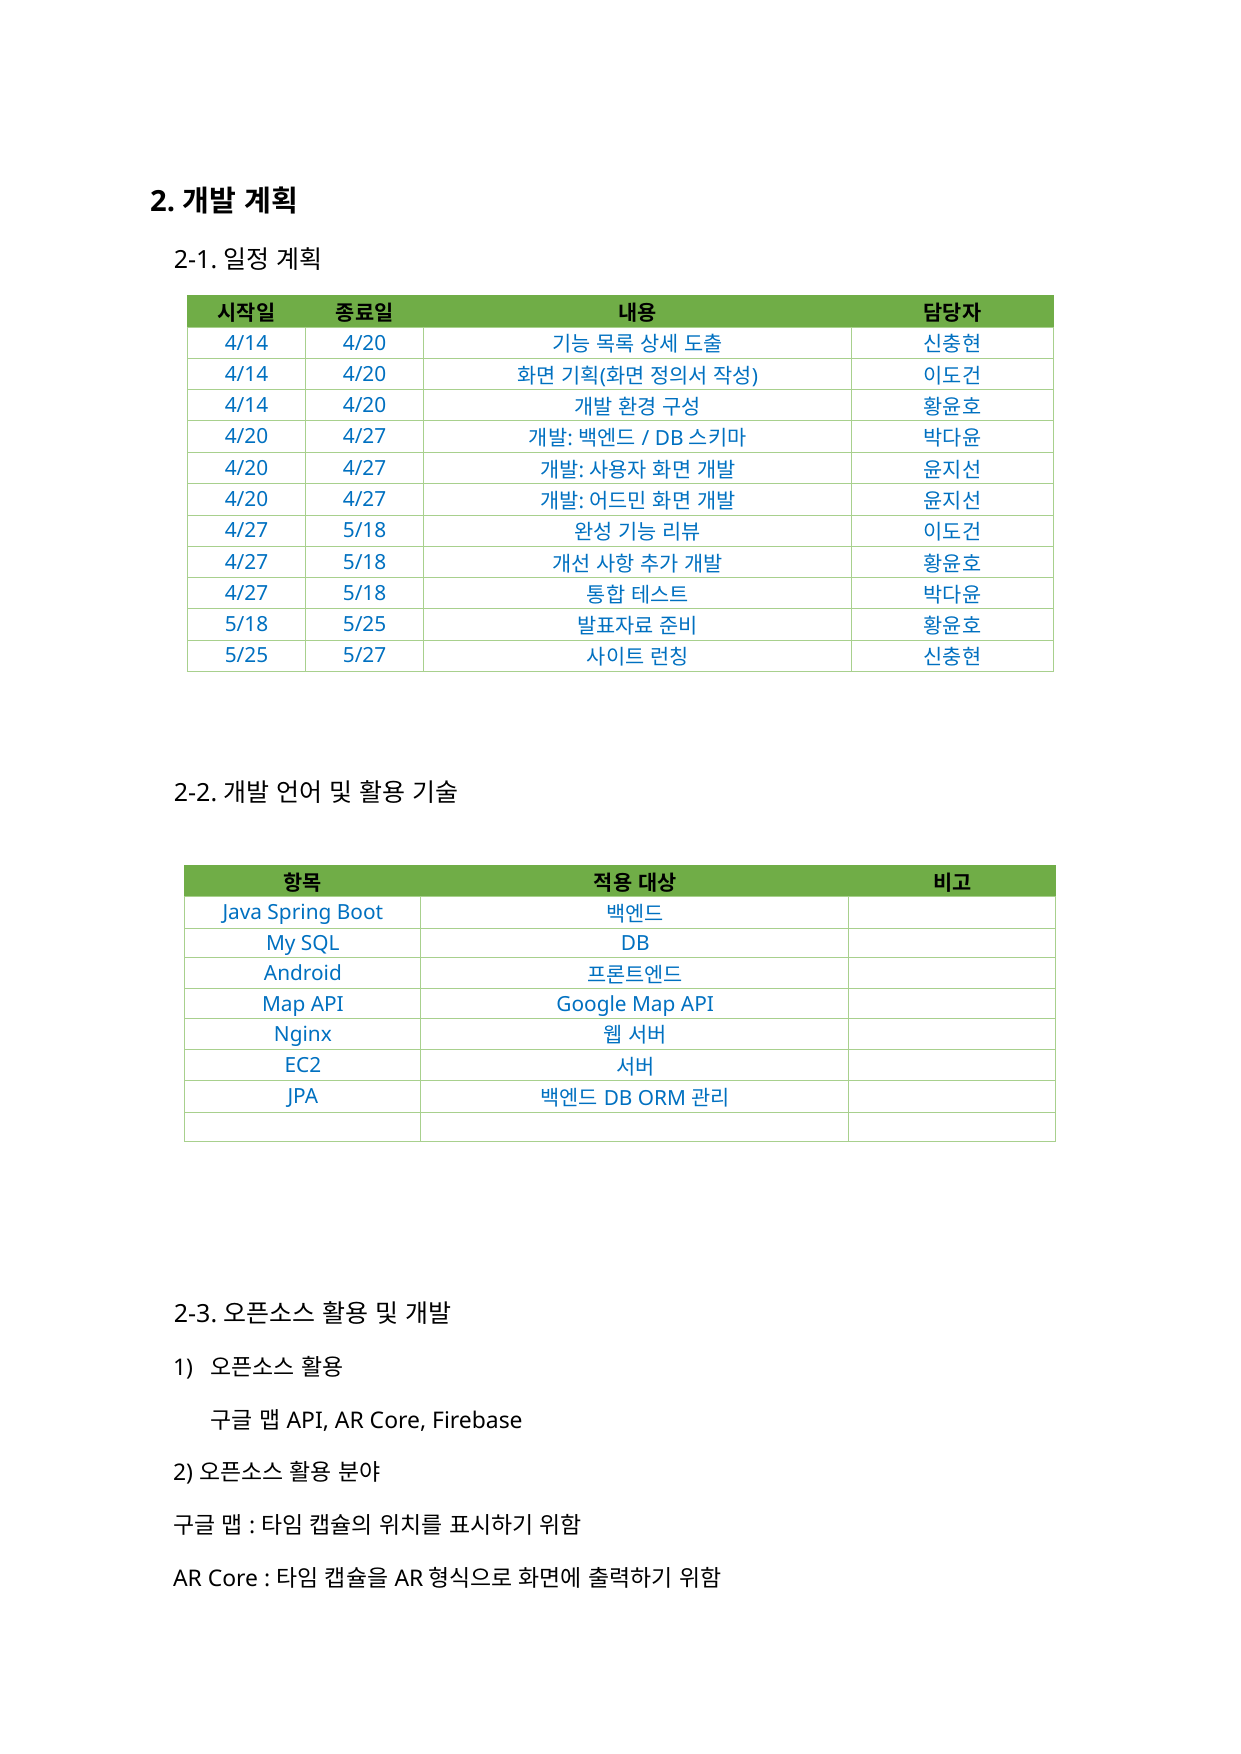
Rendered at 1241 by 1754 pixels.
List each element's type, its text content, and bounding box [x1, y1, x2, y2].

table_cell 백엔드 [421, 897, 848, 927]
table_cell 윤지선 [852, 484, 1053, 514]
table_cell 이도건 [852, 359, 1053, 389]
table_cell 개발: 사용자 화면 개발 [424, 453, 851, 483]
table_cell [849, 1113, 1055, 1141]
table_cell 5/25 [306, 609, 423, 639]
table_header 항목 [185, 866, 420, 896]
table_cell 프론트엔드 [421, 958, 848, 988]
table_cell 신충현 [852, 641, 1053, 671]
table_cell 웹 서버 [421, 1019, 848, 1049]
text 2) 오픈소스 활용 분야 [150, 1454, 1090, 1488]
table_cell [849, 989, 1055, 1018]
table_cell 박다윤 [852, 421, 1053, 452]
subtitle 오픈소스 활용 및 개발 [174, 1293, 1090, 1329]
table_cell 4/20 [306, 390, 423, 420]
table_cell 4/14 [188, 328, 305, 358]
table_cell 신충현 [852, 328, 1053, 358]
text 구글 맵 : 타임 캡슐의 위치를 표시하기 위함 [150, 1507, 1090, 1540]
table_cell 4/27 [188, 547, 305, 577]
table_header 비고 [849, 866, 1055, 896]
table_cell 완성 기능 리뷰 [424, 516, 851, 546]
table_cell [421, 1113, 848, 1141]
table_cell [849, 897, 1055, 927]
table_header 종료일 [306, 296, 423, 327]
table_cell 황윤호 [852, 390, 1053, 420]
table_cell 4/27 [188, 578, 305, 608]
table_cell 5/18 [306, 547, 423, 577]
table_cell 4/20 [306, 359, 423, 389]
table_cell [185, 1113, 420, 1141]
table_cell 4/27 [306, 421, 423, 452]
table_cell 통합 테스트 [424, 578, 851, 608]
list 구글 맵 API, AR Core, Firebase [210, 1402, 1090, 1435]
table_cell 이도건 [852, 516, 1053, 546]
table_cell 사이트 런칭 [424, 641, 851, 671]
table_cell Map API [185, 989, 420, 1018]
table_cell [849, 929, 1055, 957]
table_cell 발표자료 준비 [424, 609, 851, 639]
table_cell 4/20 [306, 328, 423, 358]
table_header 담당자 [852, 296, 1053, 327]
table_cell [849, 1019, 1055, 1049]
table_cell DB [421, 929, 848, 957]
table_cell 윤지선 [852, 453, 1053, 483]
table_cell 5/27 [306, 641, 423, 671]
table_cell Nginx [185, 1019, 420, 1049]
table_header 내용 [424, 296, 851, 327]
table_cell 5/25 [188, 641, 305, 671]
subtitle 일정 계획 [174, 239, 1090, 276]
table_header 시작일 [188, 296, 305, 327]
table_cell 백엔드 DB ORM 관리 [421, 1081, 848, 1112]
list 오픈소스 활용 [173, 1349, 1090, 1382]
table_cell 개발: 어드민 화면 개발 [424, 484, 851, 514]
table_cell Android [185, 958, 420, 988]
table_cell 5/18 [306, 516, 423, 546]
table_cell 서버 [421, 1050, 848, 1080]
table_cell [849, 1050, 1055, 1080]
table_cell 개선 사항 추가 개발 [424, 547, 851, 577]
table_cell 4/20 [188, 484, 305, 514]
table_cell 4/14 [188, 390, 305, 420]
table_cell 4/20 [188, 421, 305, 452]
subtitle 개발 계획 [150, 177, 1090, 219]
table_cell 기능 목록 상세 도출 [424, 328, 851, 358]
table_cell 황윤호 [852, 547, 1053, 577]
table_cell JPA [185, 1081, 420, 1112]
table_cell 화면 기획(화면 정의서 작성) [424, 359, 851, 389]
table_cell Google Map API [421, 989, 848, 1018]
table_cell 4/27 [188, 516, 305, 546]
table_cell 4/27 [306, 453, 423, 483]
table_header 적용 대상 [421, 866, 848, 896]
table_cell 박다윤 [852, 578, 1053, 608]
table_cell 황윤호 [852, 609, 1053, 639]
table_cell [849, 1081, 1055, 1112]
table_cell 5/18 [306, 578, 423, 608]
table_cell 개발 환경 구성 [424, 390, 851, 420]
table_cell 개발: 백엔드 / DB 스키마 [424, 421, 851, 452]
table_cell 4/14 [188, 359, 305, 389]
table_cell [849, 958, 1055, 988]
table_cell 5/18 [188, 609, 305, 639]
subtitle 개발 언어 및 활용 기술 [174, 773, 1090, 846]
table_cell 4/27 [306, 484, 423, 514]
table_cell Java Spring Boot [185, 897, 420, 927]
table_cell My SQL [185, 929, 420, 957]
table_cell EC2 [185, 1050, 420, 1080]
table_cell 4/20 [188, 453, 305, 483]
text AR Core : 타임 캡슐을 AR형식으로 화면에 출력하기 위함 [150, 1559, 1090, 1593]
